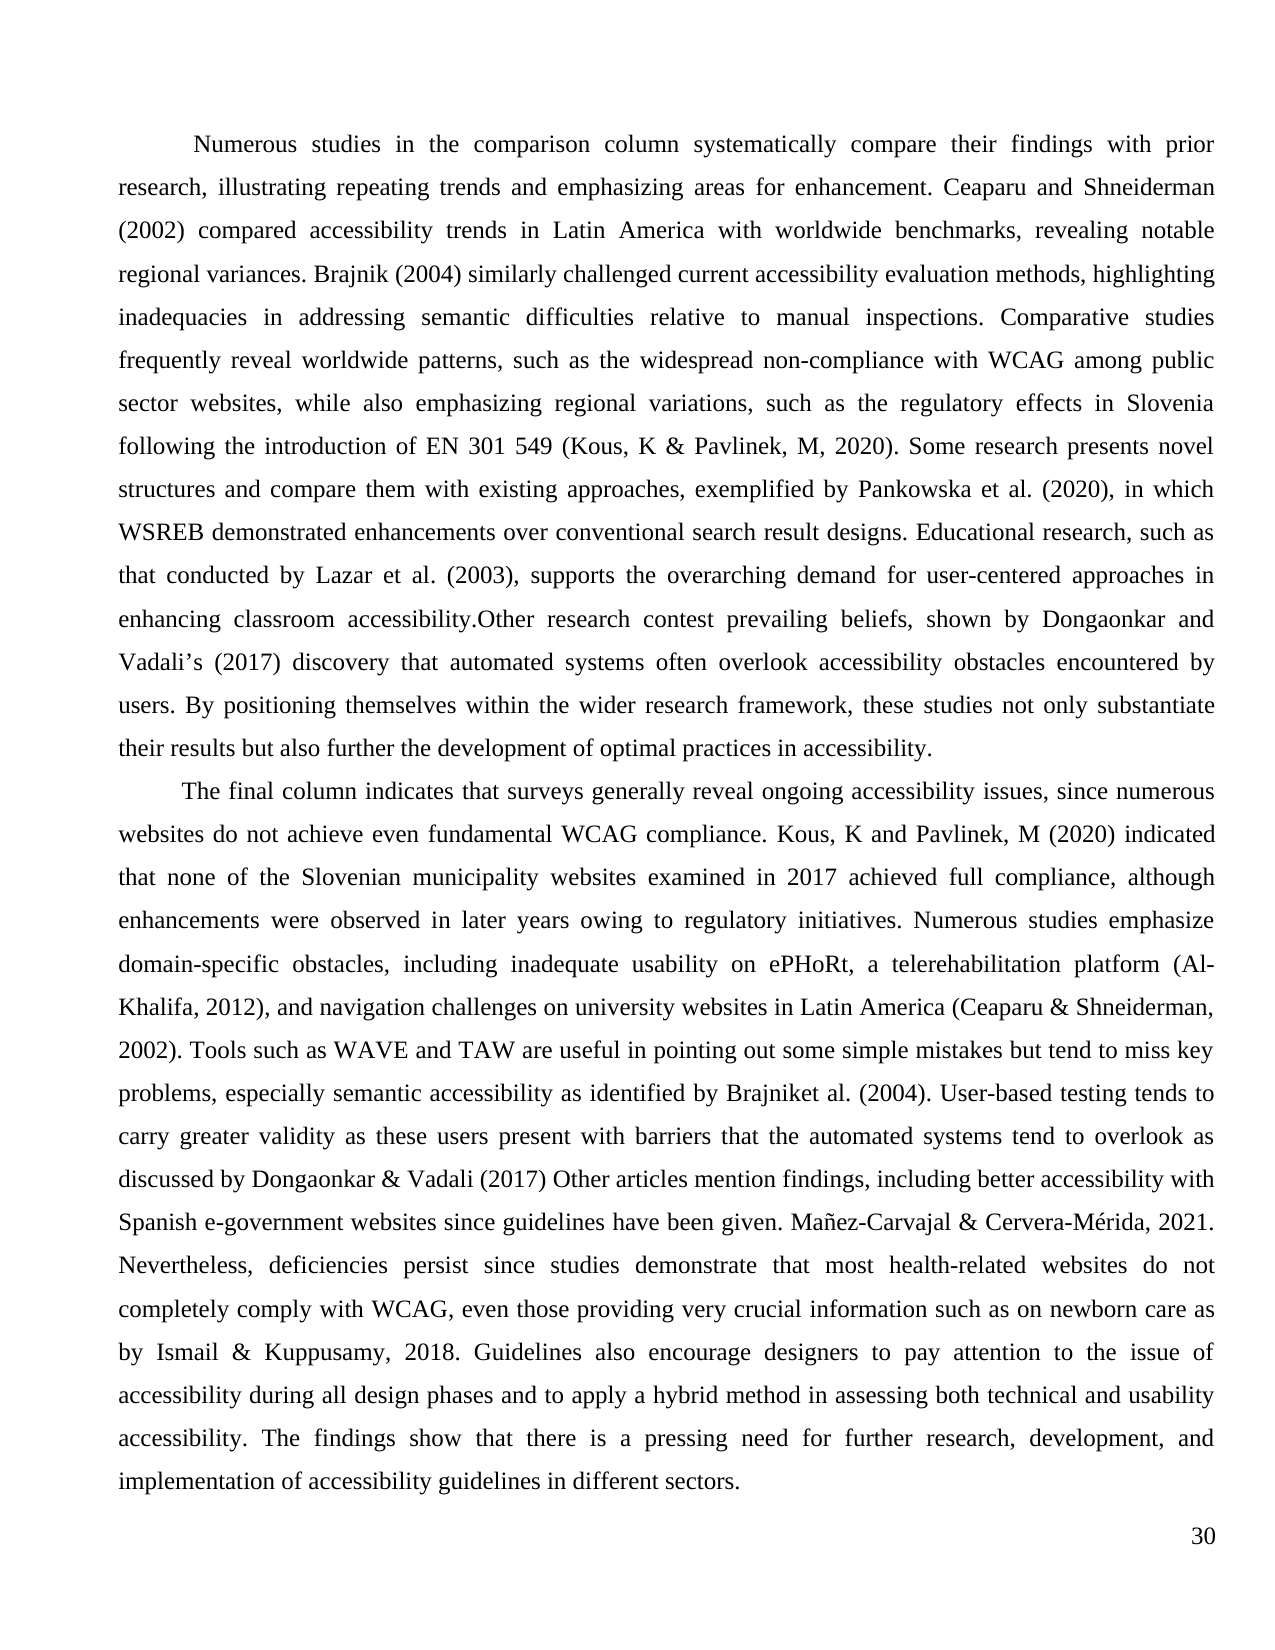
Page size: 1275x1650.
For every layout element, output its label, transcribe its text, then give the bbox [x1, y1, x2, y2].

text The final column indicates that surveys generally reveal ongoing accessibility issues, since numerous websites do not achieve even fundamental WCAG compliance. Kous, K and Pavlinek, M (2020) indicated that none of the Slovenian municipality websites examined in 2017 achieved full compliance, although enhancements were observed in later years owing to regulatory initiatives. Numerous studies emphasize domain-specific obstacles, including inadequate usability on ePHoRt, a telerehabilitation platform (Al-Khalifa, 2012), and navigation challenges on university websites in Latin America (Ceaparu & Shneiderman, 2002). Tools such as WAVE and TAW are useful in pointing out some simple mistakes but tend to miss key problems, especially semantic accessibility as identified by Brajniket al. (2004). User-based testing tends to carry greater validity as these users present with barriers that the automated systems tend to overlook as discussed by Dongaonkar & Vadali (2017) Other articles mention findings, including better accessibility with Spanish e-government websites since guidelines have been given. Mañez-Carvajal & Cervera-Mérida, 2021. Nevertheless, deficiencies persist since studies demonstrate that most health-related websites do not completely comply with WCAG, even those providing very crucial information such as on newborn care as by Ismail & Kuppusamy, 2018. Guidelines also encourage designers to pay attention to the issue of accessibility during all design phases and to apply a hybrid method in assessing both technical and usability accessibility. The findings show that there is a pressing need for further research, development, and implementation of accessibility guidelines in different sectors. [118, 776, 1216, 1495]
text Numerous studies in the comparison column systematically compare their findings with prior research, illustrating repeating trends and emphasizing areas for enhancement. Ceaparu and Shneiderman (2002) compared accessibility trends in Latin America with worldwide benchmarks, revealing notable regional variances. Brajnik (2004) similarly challenged current accessibility evaluation methods, highlighting inadequacies in addressing semantic difficulties relative to manual inspections. Comparative studies frequently reveal worldwide patterns, such as the widespread non-compliance with WCAG among public sector websites, while also emphasizing regional variations, such as the regulatory effects in Slovenia following the introduction of EN 301 549 (Kous, K & Pavlinek, M, 2020). Some research presents novel structures and compare them with existing approaches, exemplified by Pankowska et al. (2020), in which WSREB demonstrated enhancements over conventional search result designs. Educational research, such as that conducted by Lazar et al. (2003), supports the overarching demand for user-centered approaches in enhancing classroom accessibility.Other research contest prevailing beliefs, shown by Dongaonkar and Vadali’s (2017) discovery that automated systems often overlook accessibility obstacles encountered by users. By positioning themselves within the wider research framework, these studies not only substantiate their results but also further the development of optimal practices in accessibility. [118, 129, 1216, 762]
